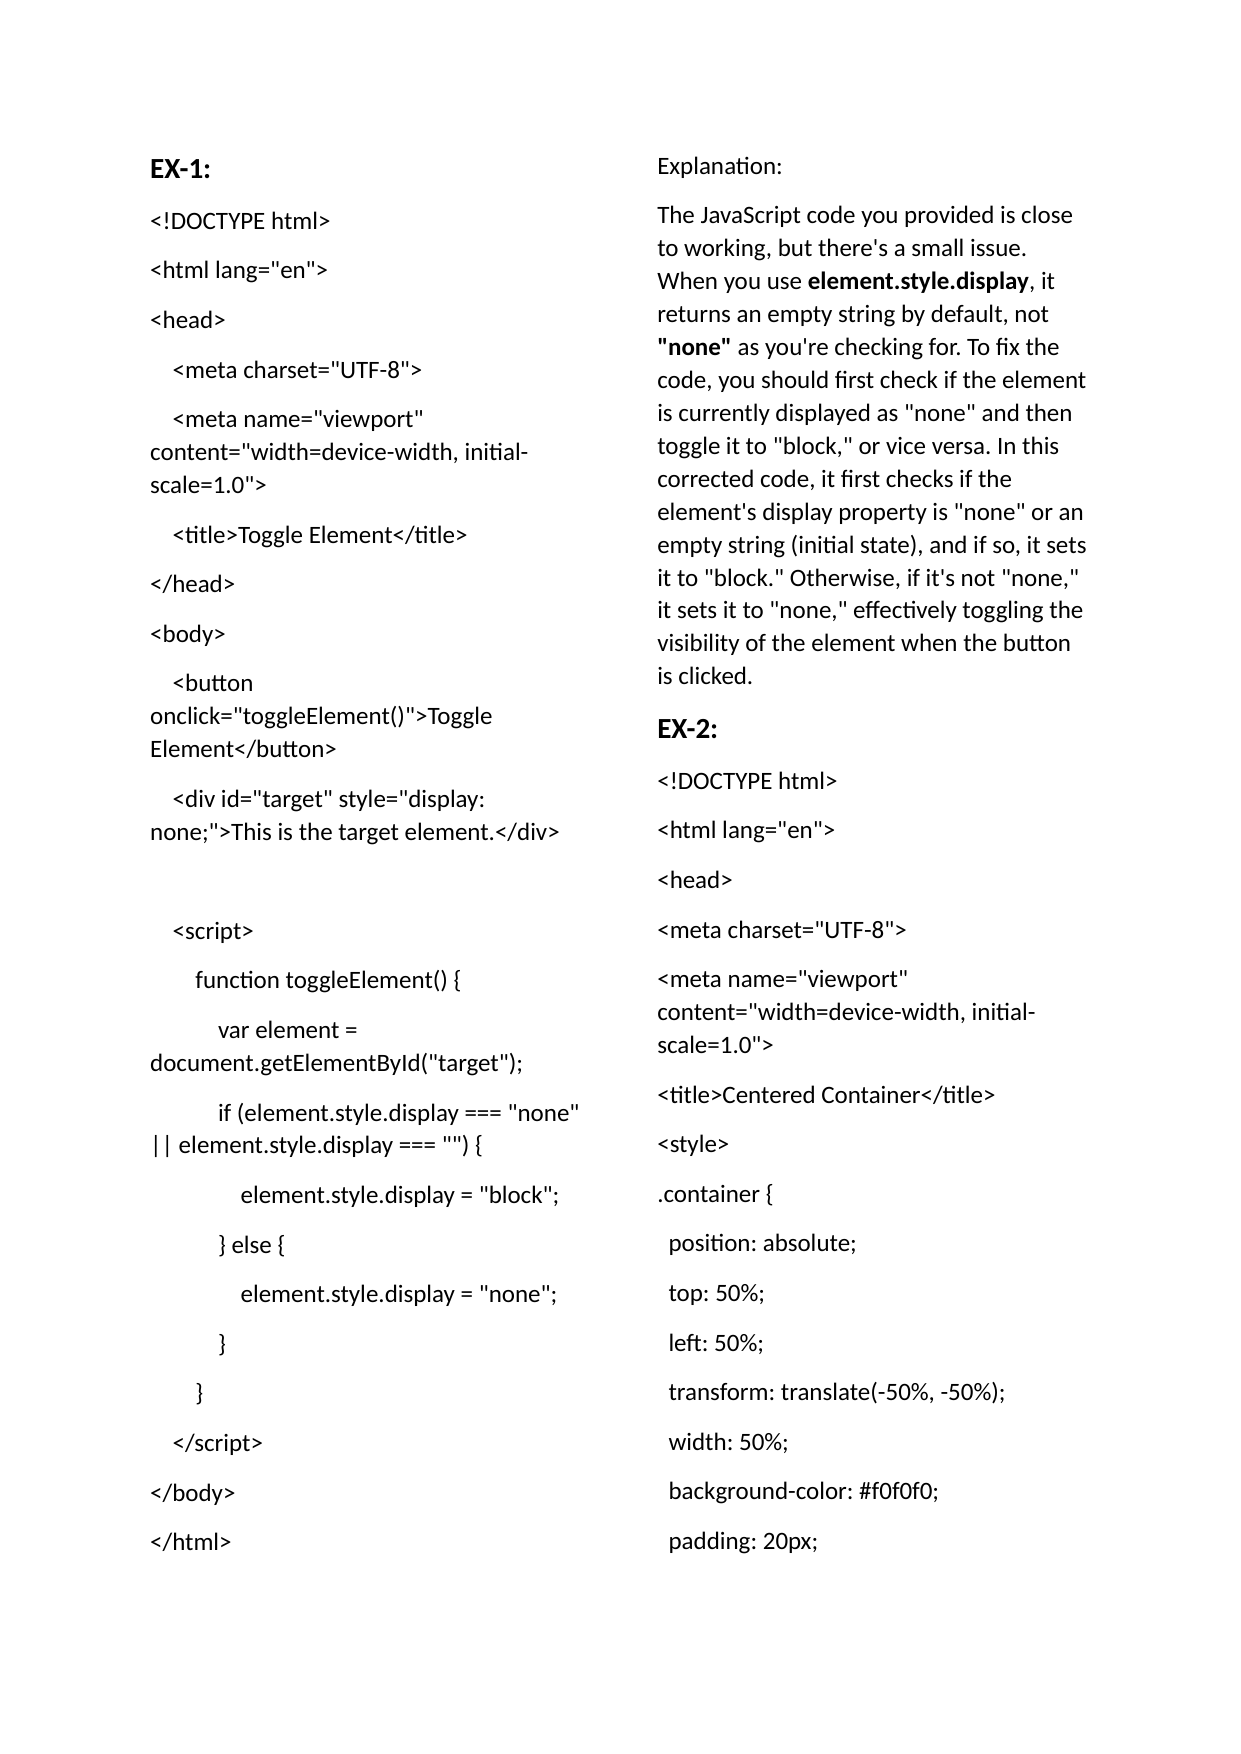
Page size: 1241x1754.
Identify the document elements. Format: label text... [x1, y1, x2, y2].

text <meta charset="UTF-8"> [150, 354, 583, 384]
text EX-2: [657, 710, 1090, 746]
text function toggleElement() { [150, 965, 583, 995]
text transform: translate(-50%, -50%); [657, 1376, 1090, 1407]
text <meta name="viewport" content="width=device-width, initial-scale=1.0"> [150, 403, 583, 500]
text <script> [150, 915, 583, 946]
text <meta name="viewport" content="width=device-width, initial-scale=1.0"> [657, 963, 1090, 1060]
text <div id="target" style="display: none;">This is the target element.</div> [150, 783, 583, 846]
text <body> [150, 618, 583, 648]
text left: 50%; [657, 1327, 1090, 1357]
text EX-1: [150, 150, 583, 186]
text <meta charset="UTF-8"> [657, 914, 1090, 944]
text <head> [657, 864, 1090, 895]
text <html lang="en"> [150, 255, 583, 285]
text <!DOCTYPE html> [657, 765, 1090, 796]
text element.style.display = "none"; [150, 1278, 583, 1309]
text <html lang="en"> [657, 815, 1090, 845]
text if (element.style.display === "none" || element.style.display === "") { [150, 1097, 583, 1160]
text } else { [150, 1229, 583, 1259]
text var element = document.getElementById("target"); [150, 1014, 583, 1078]
text position: absolute; [657, 1228, 1090, 1258]
text <title>Centered Container</title> [657, 1079, 1090, 1109]
text background-color: #f0f0f0; [657, 1476, 1090, 1506]
text .container { [657, 1178, 1090, 1208]
text } [150, 1378, 583, 1408]
text </html> [150, 1526, 583, 1557]
text padding: 20px; [657, 1525, 1090, 1556]
text } [150, 1328, 583, 1358]
text <style> [657, 1128, 1090, 1159]
text <button onclick="toggleElement()">Toggle Element</button> [150, 668, 583, 764]
text Explanation: [657, 150, 1090, 181]
text <title>Toggle Element</title> [150, 519, 583, 549]
text </script> [150, 1427, 583, 1458]
text top: 50%; [657, 1277, 1090, 1308]
text element.style.display = "block"; [150, 1179, 583, 1210]
text <!DOCTYPE html> [150, 205, 583, 236]
text width: 50%; [657, 1426, 1090, 1456]
text </head> [150, 568, 583, 599]
text The JavaScript code you provided is close to working, but there's a small issue. When you use element.style.display, it returns an empty string by default, not "none" as you're checking for. To fix the code, you should first check if the element is currently displayed as "none" and then toggle it to "block," or vice versa. In this corrected code, it first checks if the element's display property is "none" or an empty string (initial state), and if so, it sets it to "block." Otherwise, if it's not "none," it sets it to "none," effectively toggling the visibility of the element when the button is clicked. [657, 199, 1090, 691]
text </body> [150, 1477, 583, 1507]
text <head> [150, 304, 583, 335]
